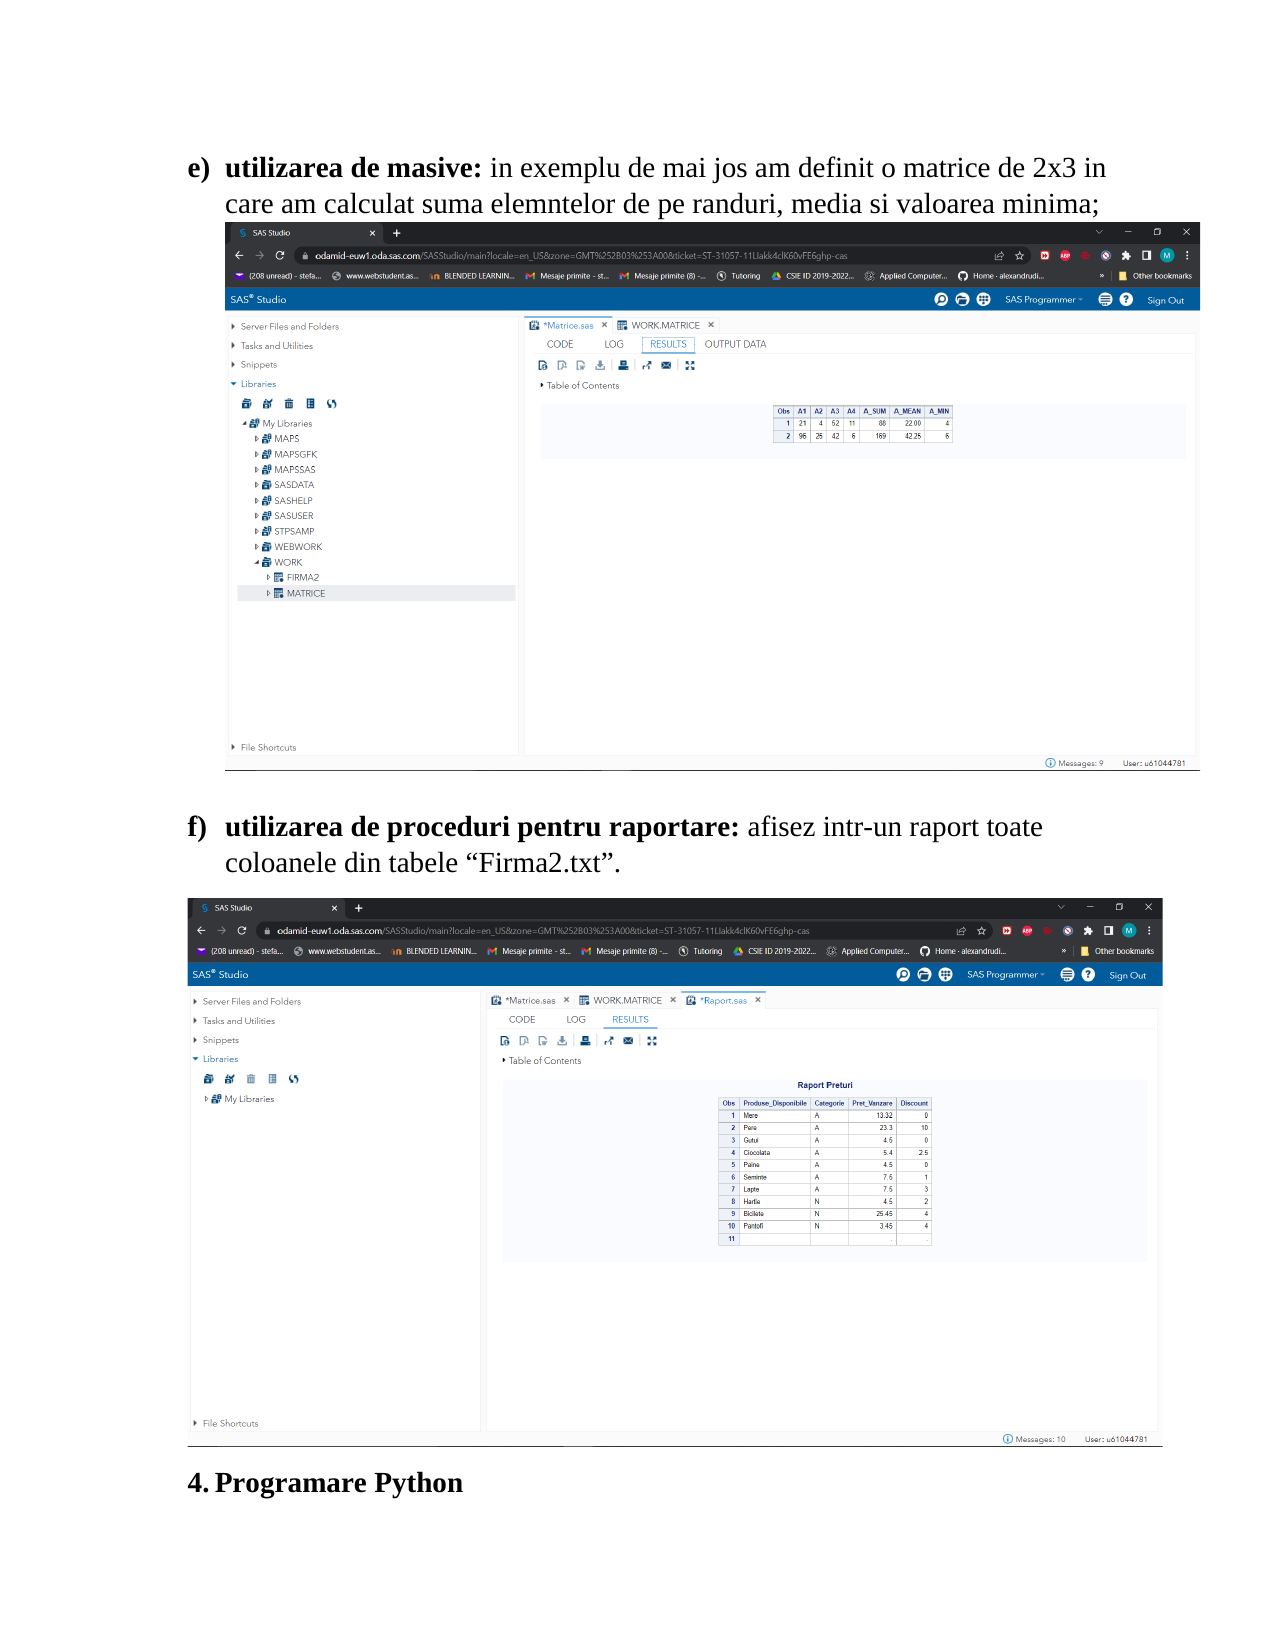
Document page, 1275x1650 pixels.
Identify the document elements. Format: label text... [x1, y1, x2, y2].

list utilizarea de proceduri pentru raportare: afisez intr-un raport toate coloanele din tabele “Firma2.txt”. [187, 809, 1125, 879]
picture [187, 898, 1163, 1447]
picture [225, 222, 1200, 771]
text 4. Programare Python [187, 1465, 1125, 1499]
list utilizarea de masive: in exemplu de mai jos am definit o matrice de 2x3 in care am calculat suma elemntelor de pe randuri, media si valoarea minima; [187, 150, 1125, 220]
